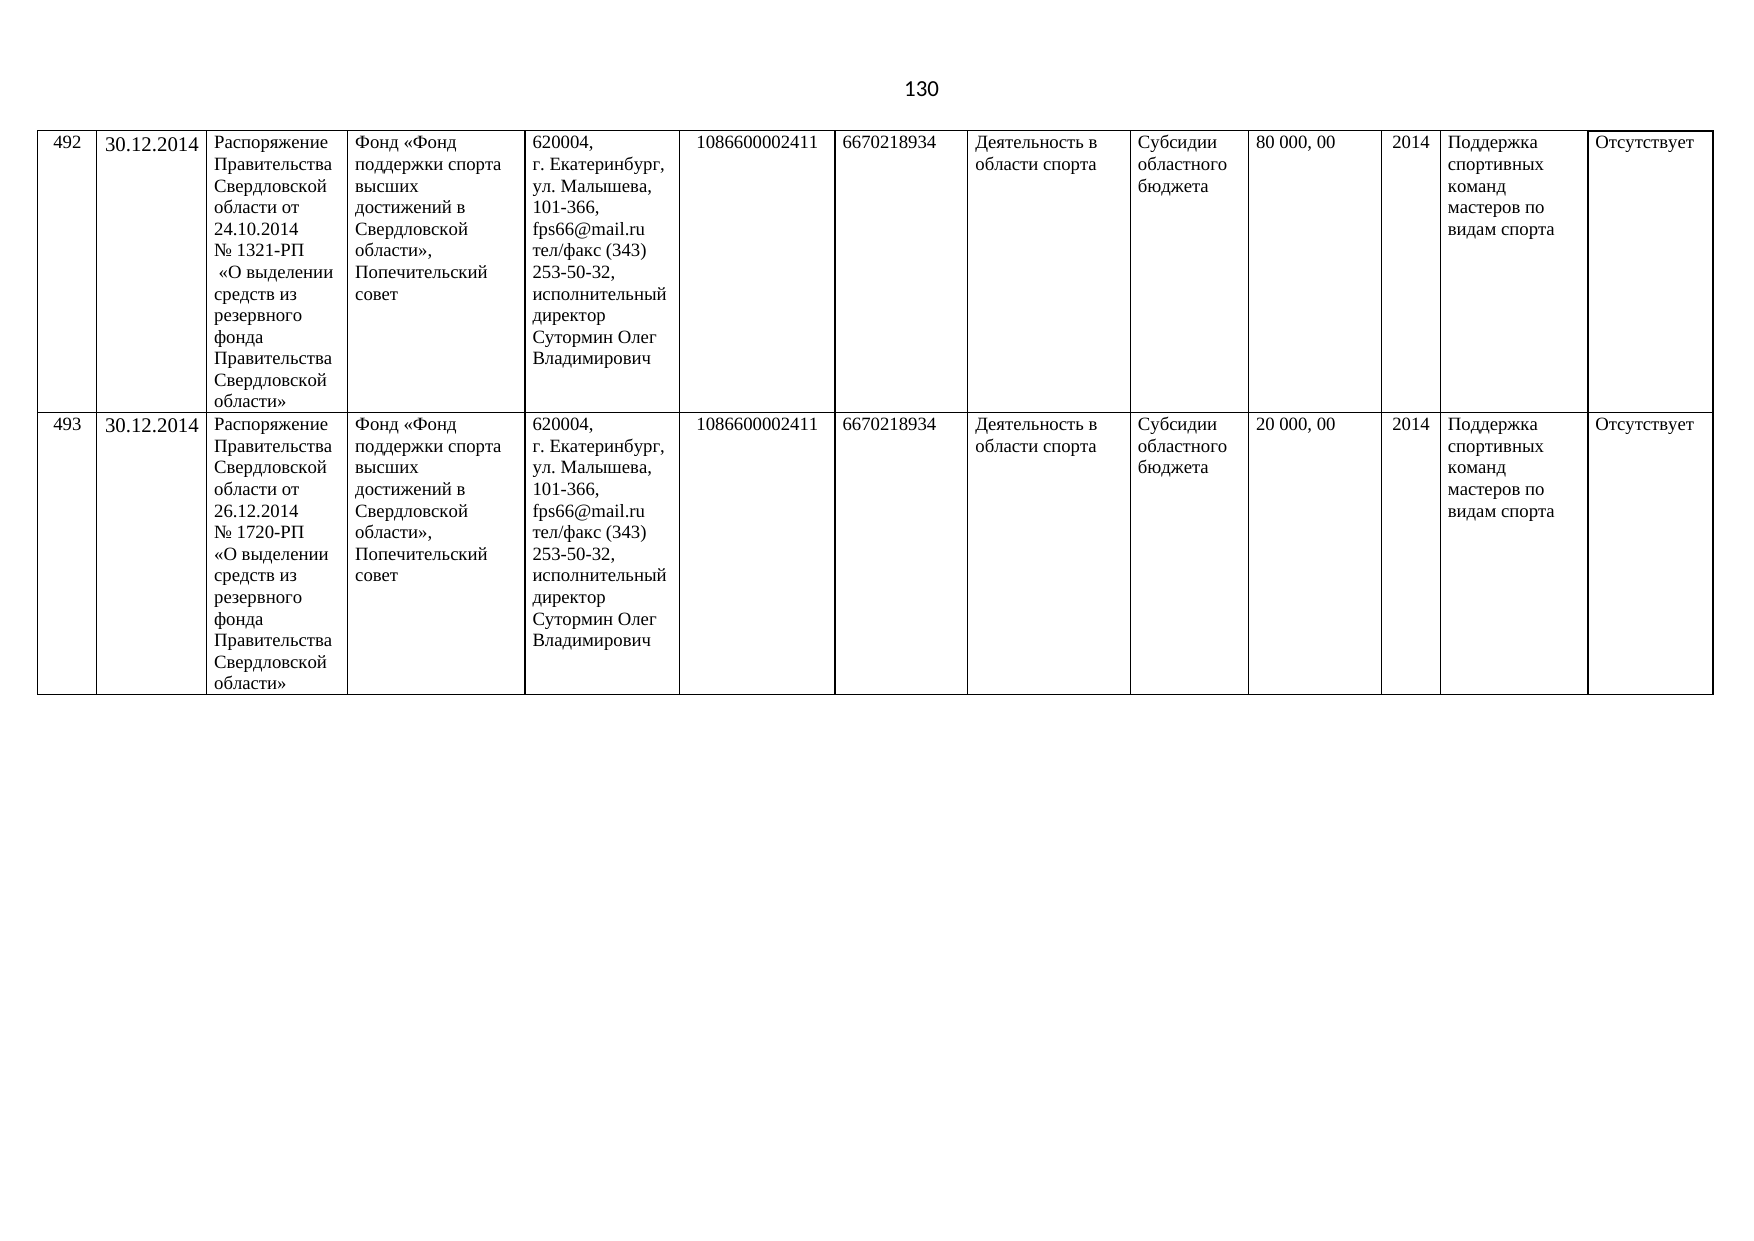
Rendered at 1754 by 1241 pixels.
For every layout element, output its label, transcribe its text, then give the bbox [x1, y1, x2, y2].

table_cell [1441, 131, 1587, 412]
table_cell 6670218934 [836, 131, 967, 412]
table_cell Фонд «Фонд поддержки спорта высших достижений в Свердловской области», Попечительский совет [348, 413, 524, 694]
table_cell 620004, г. Екатеринбург, ул. Малышева, 101-366, fps66@mail.ru тел/факс (343) 253-50-32, исполнительный директор Сутормин Олег Владимирович [526, 413, 679, 694]
table_cell 1086600002411 [680, 413, 834, 694]
table_cell 2014 [1382, 131, 1440, 412]
table_cell 30.12.2014 [97, 413, 206, 694]
table_cell Распоряжение Правительства Свердловской области от 26.12.2014 № 1720-РП «О выделении средств из резервного фонда Правительства Свердловской области» [207, 413, 347, 694]
table_cell 1086600002411 [680, 131, 834, 412]
table_cell 30.12.2014 [97, 131, 206, 412]
table_cell Распоряжение Правительства Свердловской области от 24.10.2014 № 1321-РП «О выделении средств из резервного фонда Правительства Свердловской области» [207, 131, 347, 412]
table_cell 493 [38, 413, 96, 694]
table_cell 6670218934 [836, 413, 967, 694]
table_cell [526, 131, 679, 412]
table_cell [1131, 131, 1248, 412]
table_cell 492 [38, 131, 96, 412]
table_cell Отсутствует [1589, 132, 1712, 412]
table_cell Поддержка спортивных команд мастеров по видам спорта [1441, 413, 1587, 694]
table_cell 20 000, 00 [1249, 413, 1381, 694]
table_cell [968, 131, 1130, 412]
table_cell 2014 [1382, 413, 1440, 694]
table_cell Субсидии областного бюджета [1131, 413, 1248, 694]
table_cell Отсутствует [1589, 413, 1712, 694]
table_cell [348, 131, 524, 412]
table_cell Деятельность в области спорта [968, 413, 1130, 694]
table_cell 80 000, 00 [1249, 131, 1381, 412]
